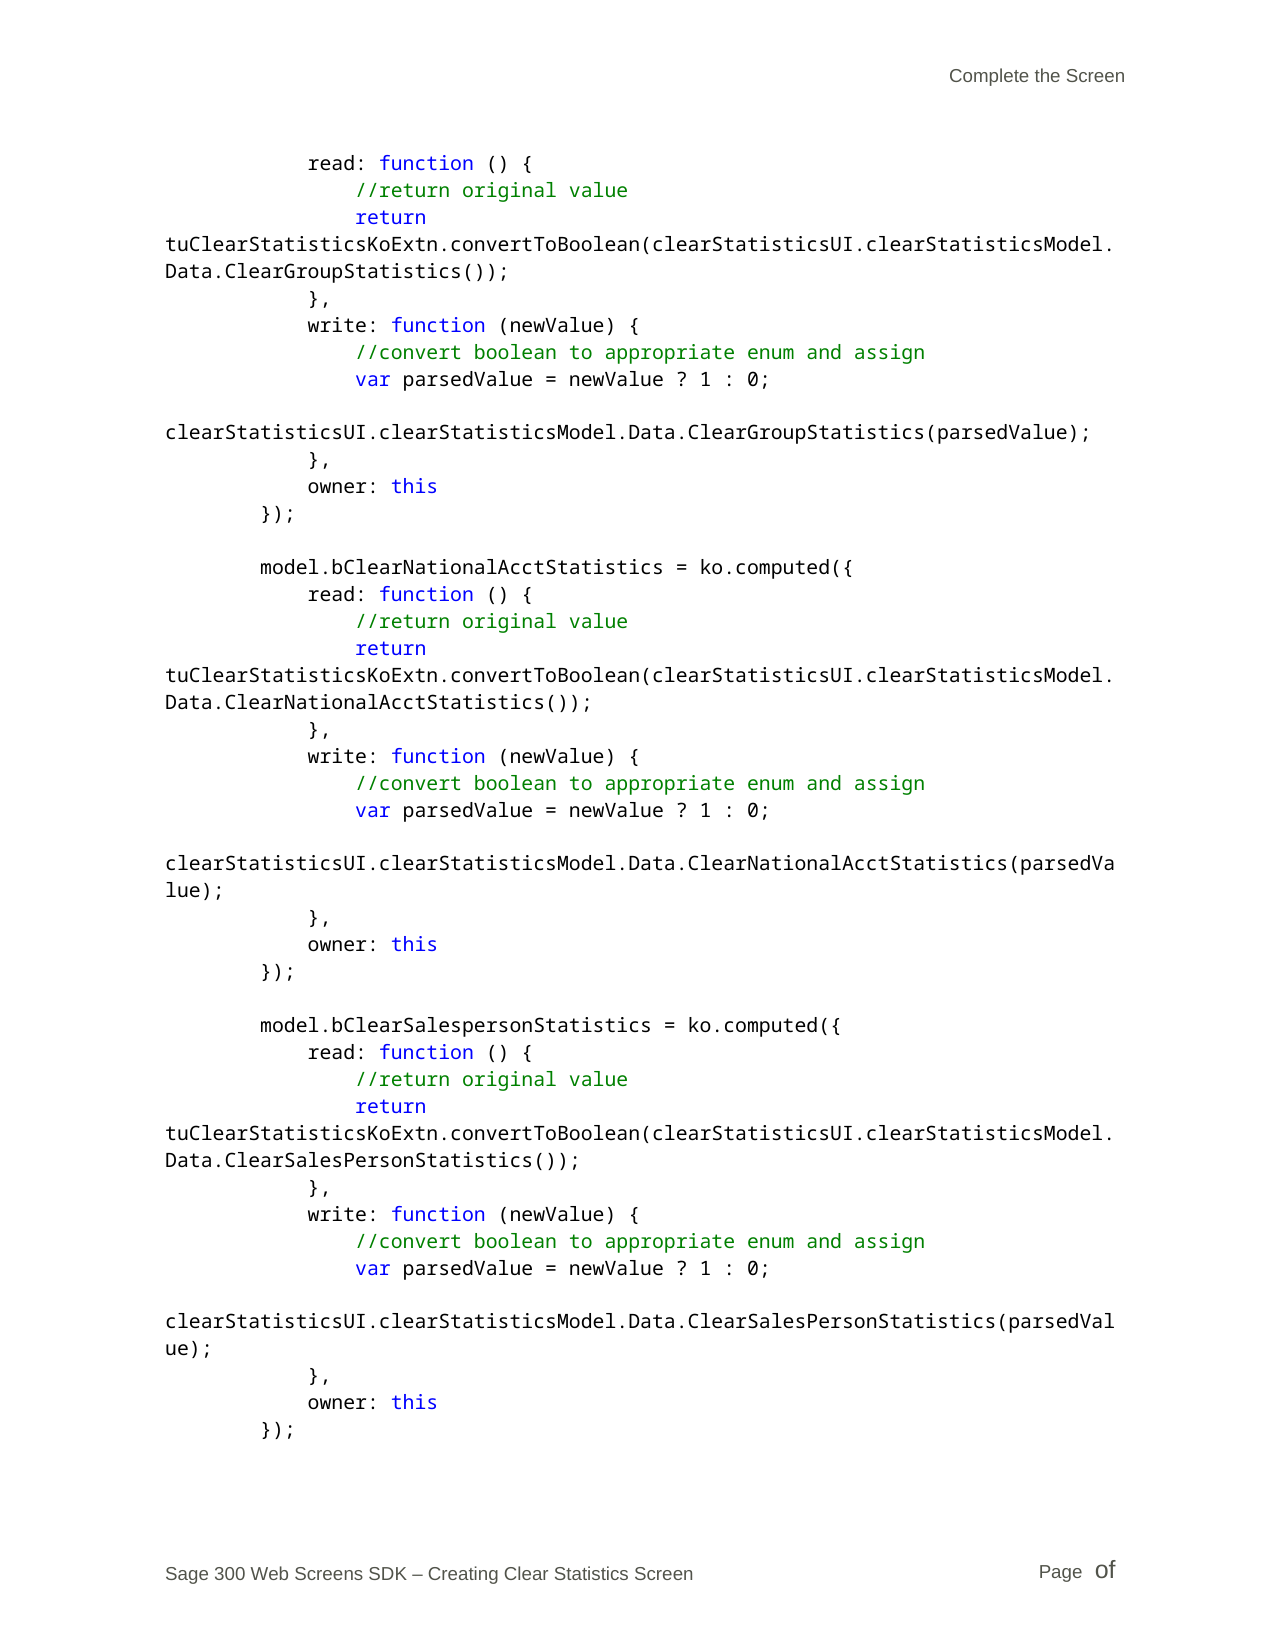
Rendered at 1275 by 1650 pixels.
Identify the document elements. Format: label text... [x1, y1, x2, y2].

text read: function () { [165, 580, 1125, 607]
text }); [165, 499, 1125, 526]
text }); [165, 957, 1125, 984]
text model.bClearNationalAcctStatistics = ko.computed({ [165, 553, 1125, 580]
text clearStatisticsUI.clearStatisticsModel.Data.ClearSalesPersonStatistics(parsedValue); [165, 1281, 1125, 1361]
text }, [165, 1173, 1125, 1200]
text clearStatisticsUI.clearStatisticsModel.Data.ClearNationalAcctStatistics(parsedValue); [165, 823, 1125, 903]
text read: function () { [165, 1038, 1125, 1065]
text owner: this [165, 930, 1125, 957]
text var parsedValue = newValue ? 1 : 0; [165, 796, 1125, 823]
text owner: this [165, 472, 1125, 499]
text var parsedValue = newValue ? 1 : 0; [165, 365, 1125, 392]
text }); [165, 1415, 1125, 1442]
text read: function () { [165, 149, 1125, 176]
text write: function (newValue) { [165, 742, 1125, 769]
text //return original value [165, 607, 1125, 634]
text owner: this [165, 1388, 1125, 1415]
text }, [165, 284, 1125, 311]
text write: function (newValue) { [165, 311, 1125, 338]
text }, [165, 1361, 1125, 1388]
text //convert boolean to appropriate enum and assign [165, 769, 1125, 796]
text clearStatisticsUI.clearStatisticsModel.Data.ClearGroupStatistics(parsedValue); [165, 392, 1125, 445]
text var parsedValue = newValue ? 1 : 0; [165, 1254, 1125, 1281]
text //return original value [165, 176, 1125, 203]
text //convert boolean to appropriate enum and assign [165, 338, 1125, 365]
text write: function (newValue) { [165, 1200, 1125, 1227]
text return tuClearStatisticsKoExtn.convertToBoolean(clearStatisticsUI.clearStatisticsModel.Data.ClearNationalAcctStatistics()); [165, 634, 1125, 715]
text }, [165, 445, 1125, 472]
text return tuClearStatisticsKoExtn.convertToBoolean(clearStatisticsUI.clearStatisticsModel.Data.ClearSalesPersonStatistics()); [165, 1092, 1125, 1173]
text //return original value [165, 1065, 1125, 1092]
text }, [165, 903, 1125, 930]
text model.bClearSalespersonStatistics = ko.computed({ [165, 1011, 1125, 1038]
text return tuClearStatisticsKoExtn.convertToBoolean(clearStatisticsUI.clearStatisticsModel.Data.ClearGroupStatistics()); [165, 203, 1125, 284]
text //convert boolean to appropriate enum and assign [165, 1227, 1125, 1254]
text }, [165, 715, 1125, 742]
